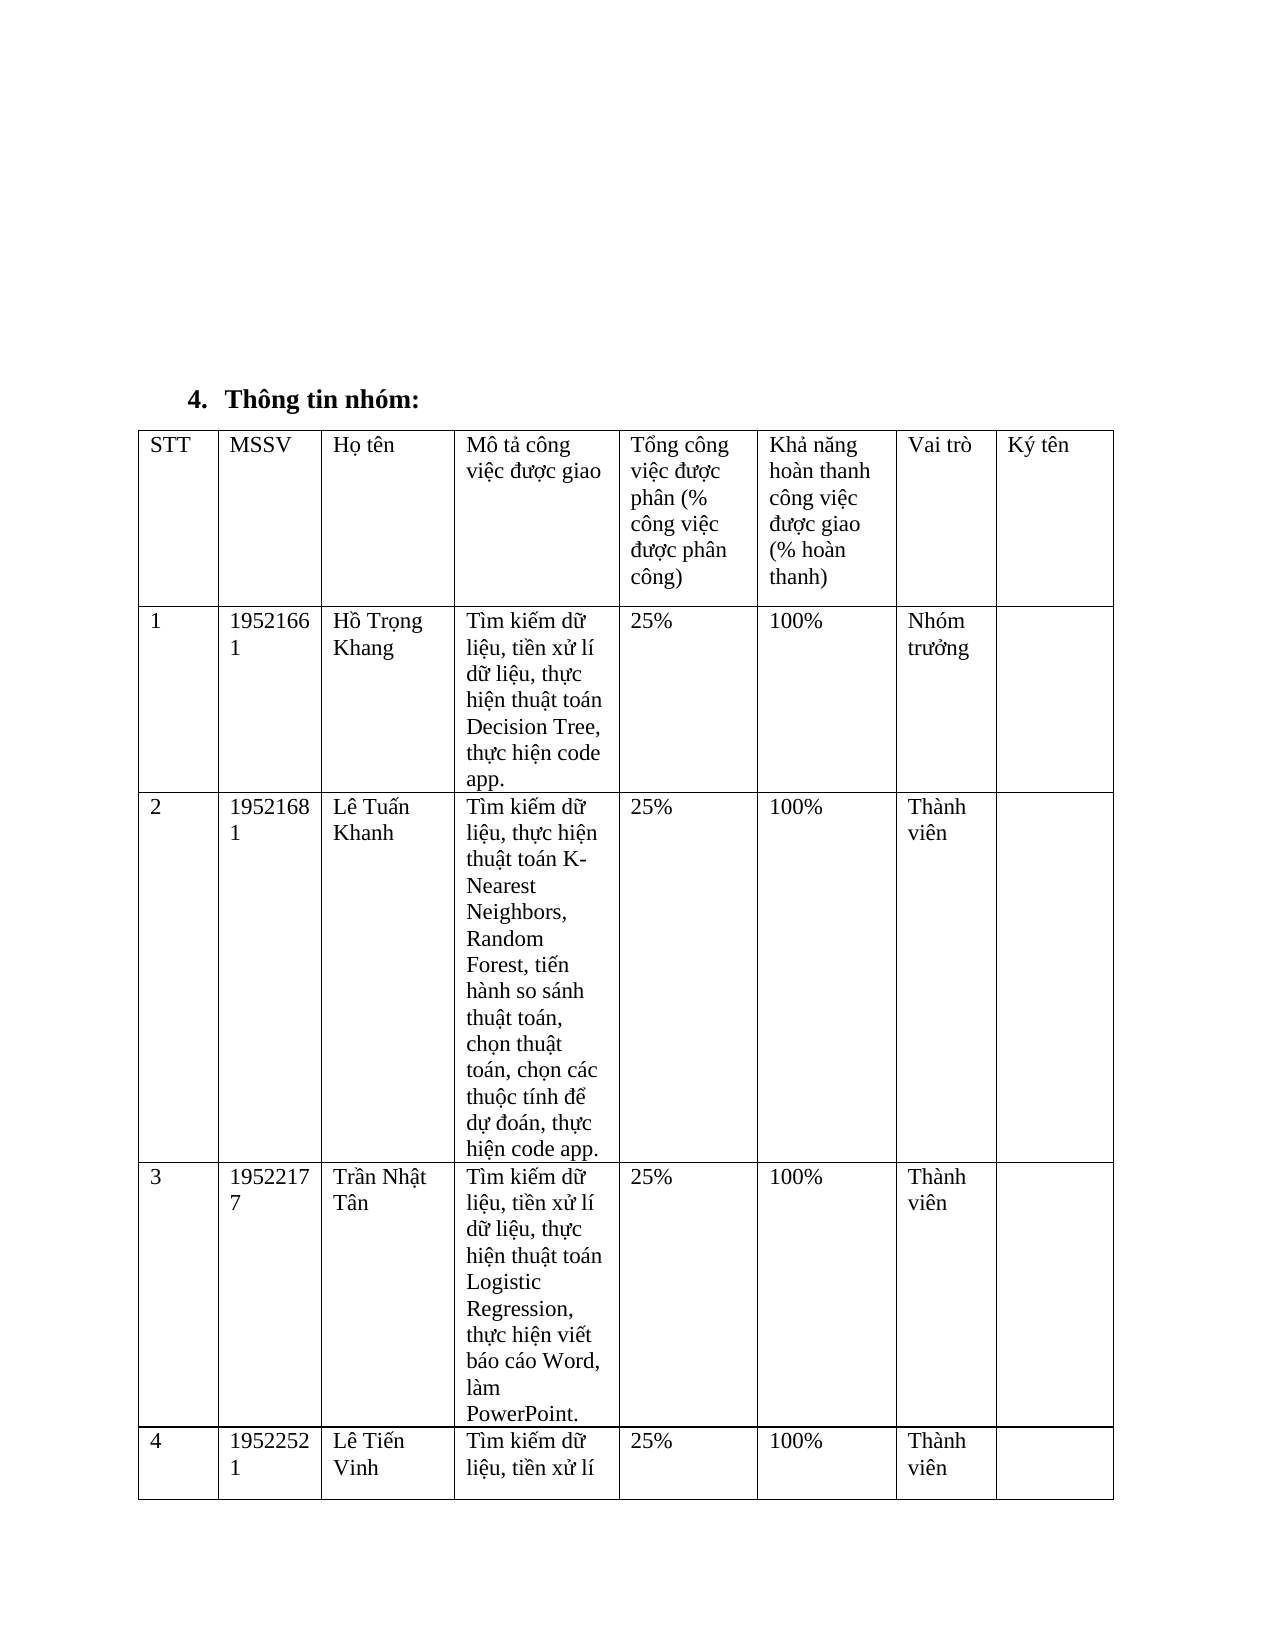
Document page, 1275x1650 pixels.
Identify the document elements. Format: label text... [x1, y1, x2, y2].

table_header Vai trò [897, 431, 996, 606]
table_cell 19521661 [219, 607, 321, 792]
table_cell Lê Tuấn Khanh [322, 793, 454, 1162]
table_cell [455, 1428, 619, 1499]
table_header Khả năng hoàn thanh công việc được giao (% hoàn thanh) [758, 431, 896, 606]
table_cell [997, 1428, 1113, 1499]
table_cell [997, 607, 1113, 792]
table_header Họ tên [322, 431, 454, 606]
table_cell 100% [758, 793, 896, 1162]
table_cell 100% [758, 1428, 896, 1499]
table_cell Lê Tiến Vinh [322, 1428, 454, 1499]
table_cell 19522177 [219, 1163, 321, 1426]
table_cell 100% [758, 1163, 896, 1426]
table_cell 19522521 [219, 1428, 321, 1499]
table_cell 25% [620, 1428, 757, 1499]
table_cell Thành viên [897, 1428, 996, 1499]
table_cell 4 [139, 1428, 218, 1499]
table_header STT [139, 431, 218, 606]
table_header Ký tên [997, 431, 1113, 606]
table_cell Tìm kiếm dữ liệu, tiền xử lí dữ liệu, thực hiện thuật toán Logistic Regression, thực hiện viết báo cáo Word, làm PowerPoint. [455, 1163, 619, 1426]
table_cell 100% [758, 607, 896, 792]
table_header Mô tả công việc được giao [455, 431, 619, 606]
list Thông tin nhóm: [187, 383, 1125, 414]
table_cell Nhóm trưởng [897, 607, 996, 792]
table_header Tổng công việc được phân (% công việc được phân công) [620, 431, 757, 606]
table_header MSSV [219, 431, 321, 606]
table_cell Thành viên [897, 1163, 996, 1426]
table_cell 25% [620, 793, 757, 1162]
table_cell Thành viên [897, 793, 996, 1162]
table_cell Tìm kiếm dữ liệu, tiền xử lí dữ liệu, thực hiện thuật toán Decision Tree, thực hiện code app. [455, 607, 619, 792]
table_cell [997, 1163, 1113, 1426]
table_cell Trần Nhật Tân [322, 1163, 454, 1426]
table_cell 19521681 [219, 793, 321, 1162]
table_cell [997, 793, 1113, 1162]
table_cell 3 [139, 1163, 218, 1426]
table_cell Hồ Trọng Khang [322, 607, 454, 792]
table_cell Tìm kiếm dữ liệu, thực hiện thuật toán K-Nearest Neighbors, Random Forest, tiến hành so sánh thuật toán, chọn thuật toán, chọn các thuộc tính để dự đoán, thực hiện code app. [455, 793, 619, 1162]
table_cell 2 [139, 793, 218, 1162]
table_cell 1 [139, 607, 218, 792]
table_cell 25% [620, 1163, 757, 1426]
table_cell 25% [620, 607, 757, 792]
